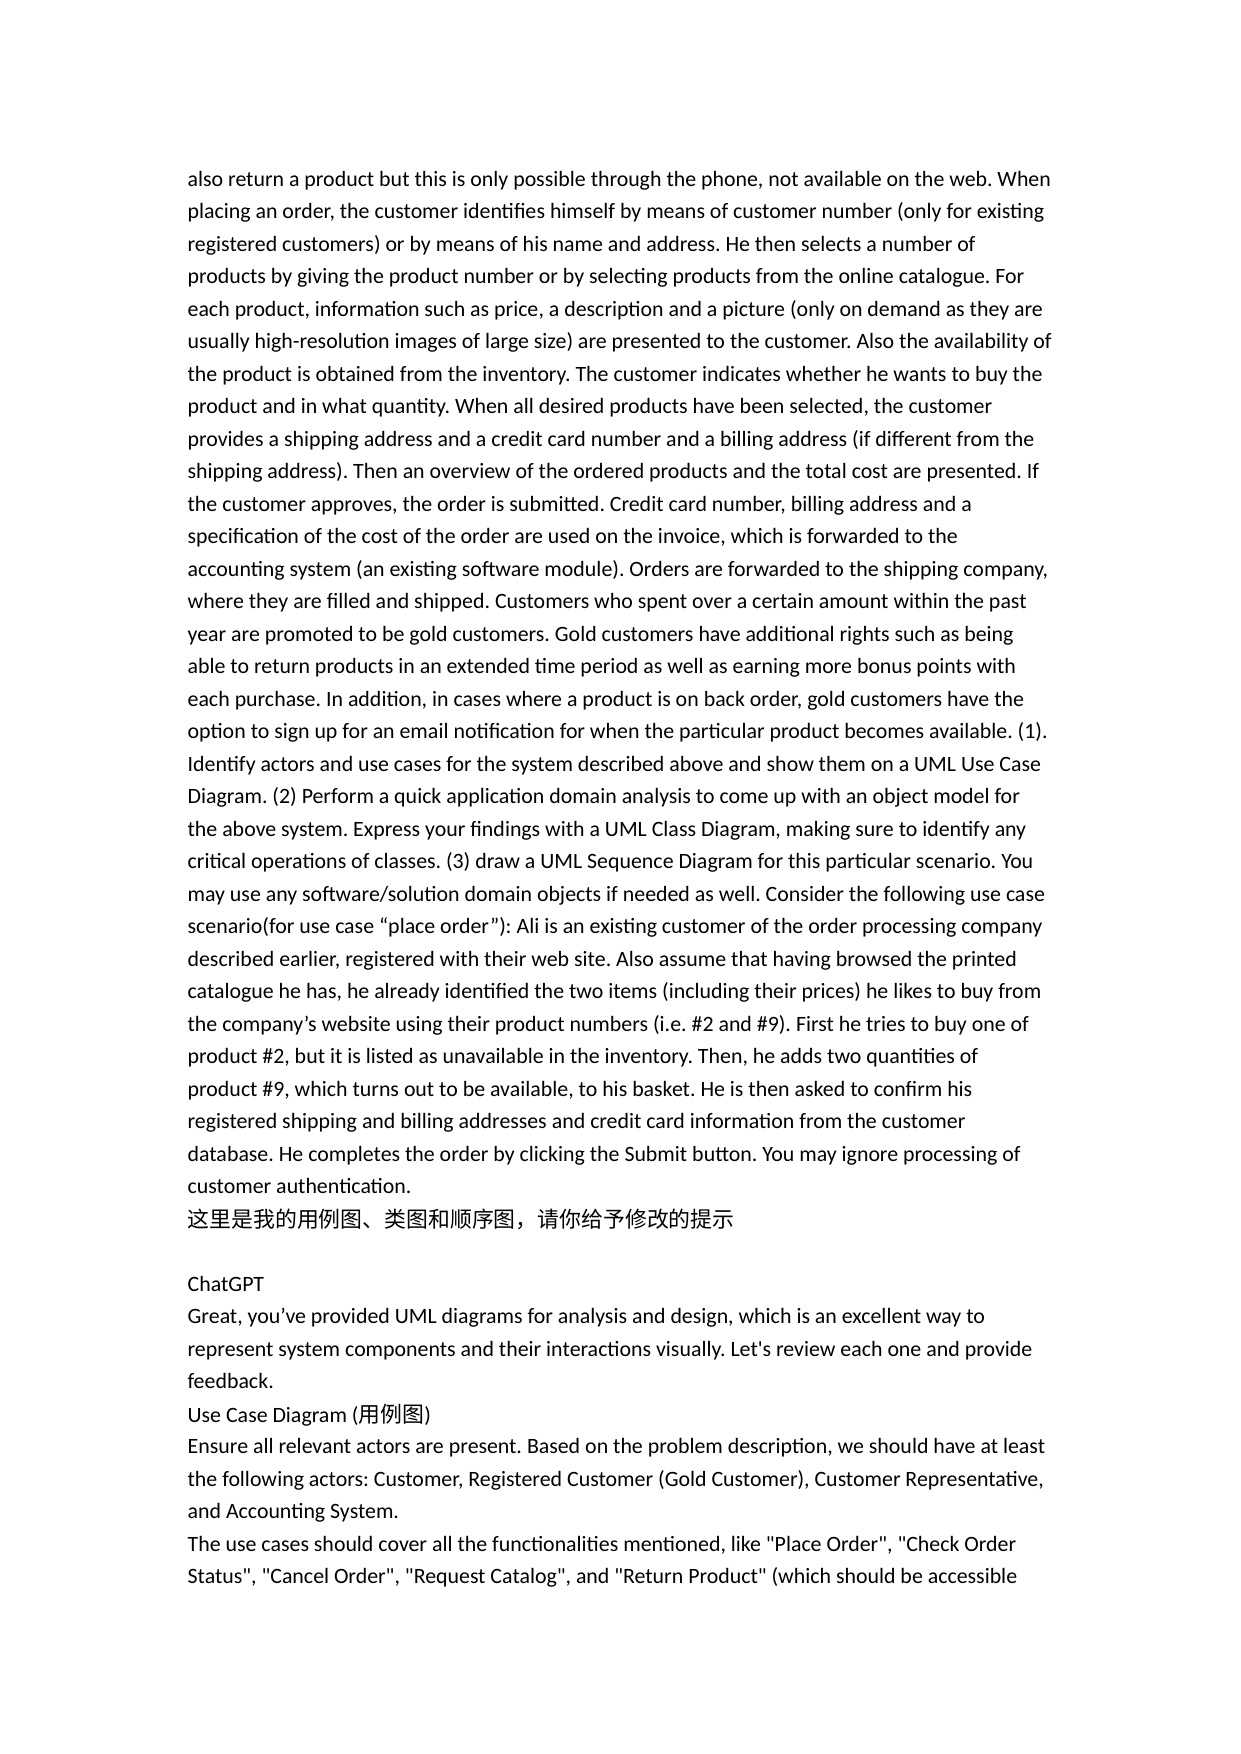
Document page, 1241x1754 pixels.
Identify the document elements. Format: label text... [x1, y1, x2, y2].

text Great, you’ve provided UML diagrams for analysis and design, which is an excellent way to represent system components and their interactions visually. Let's review each one and provide feedback. [187, 1299, 1053, 1397]
text 这里是我的用例图、类图和顺序图，请你给予修改的提示 [187, 1202, 1053, 1234]
text Ensure all relevant actors are present. Based on the problem description, we should have at least the following actors: Customer, Registered Customer (Gold Customer), Customer Representative, and Accounting System. [187, 1429, 1053, 1527]
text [187, 162, 1053, 1202]
text Use Case Diagram (用例图) [187, 1397, 1053, 1429]
text ChatGPT [187, 1267, 1053, 1299]
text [187, 1527, 1053, 1592]
